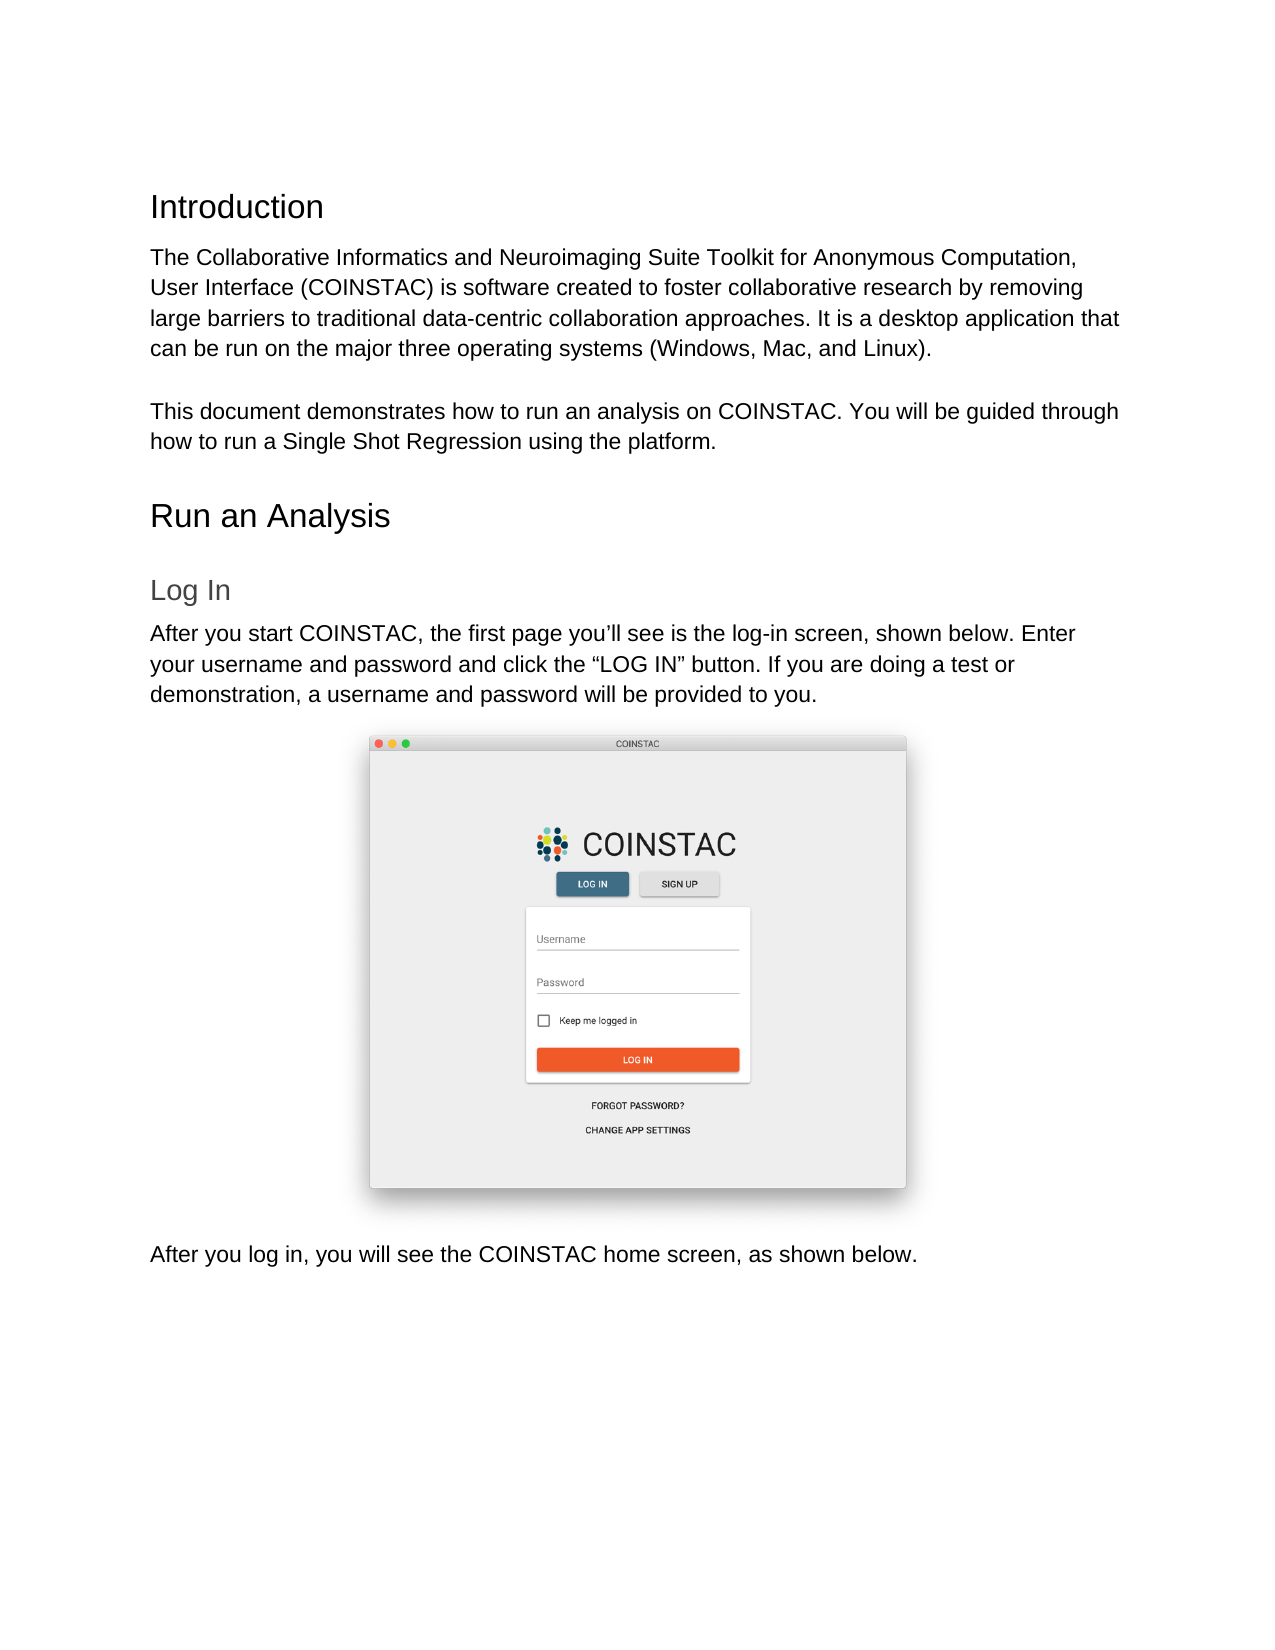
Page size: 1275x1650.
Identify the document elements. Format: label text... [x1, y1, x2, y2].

subtitle Introduction [150, 187, 1125, 226]
text The Collaborative Informatics and Neuroimaging Suite Toolkit for Anonymous Computation, User Interface (COINSTAC) is software created to foster collaborative research by removing large barriers to traditional data-centric collaboration approaches. It is a desktop application that can be run on the major three operating systems (Windows, Mac, and Linux). [150, 244, 1125, 361]
text After you start COINSTAC, the first page you’ll see is the log-in screen, shown below. Enter your username and password and click the “LOG IN” button. If you are doing a test or demonstration, a username and password will be provided to you. [150, 620, 1125, 707]
text After you log in, you will see the COINSTAC home screen, as shown below. [150, 1241, 1125, 1267]
subtitle Log In [150, 573, 1125, 607]
picture [332, 711, 944, 1238]
text This document demonstrates how to run an analysis on COINSTAC. You will be guided through how to run a Single Shot Regression using the platform. [150, 398, 1125, 454]
subtitle Run an Analysis [150, 496, 1125, 534]
